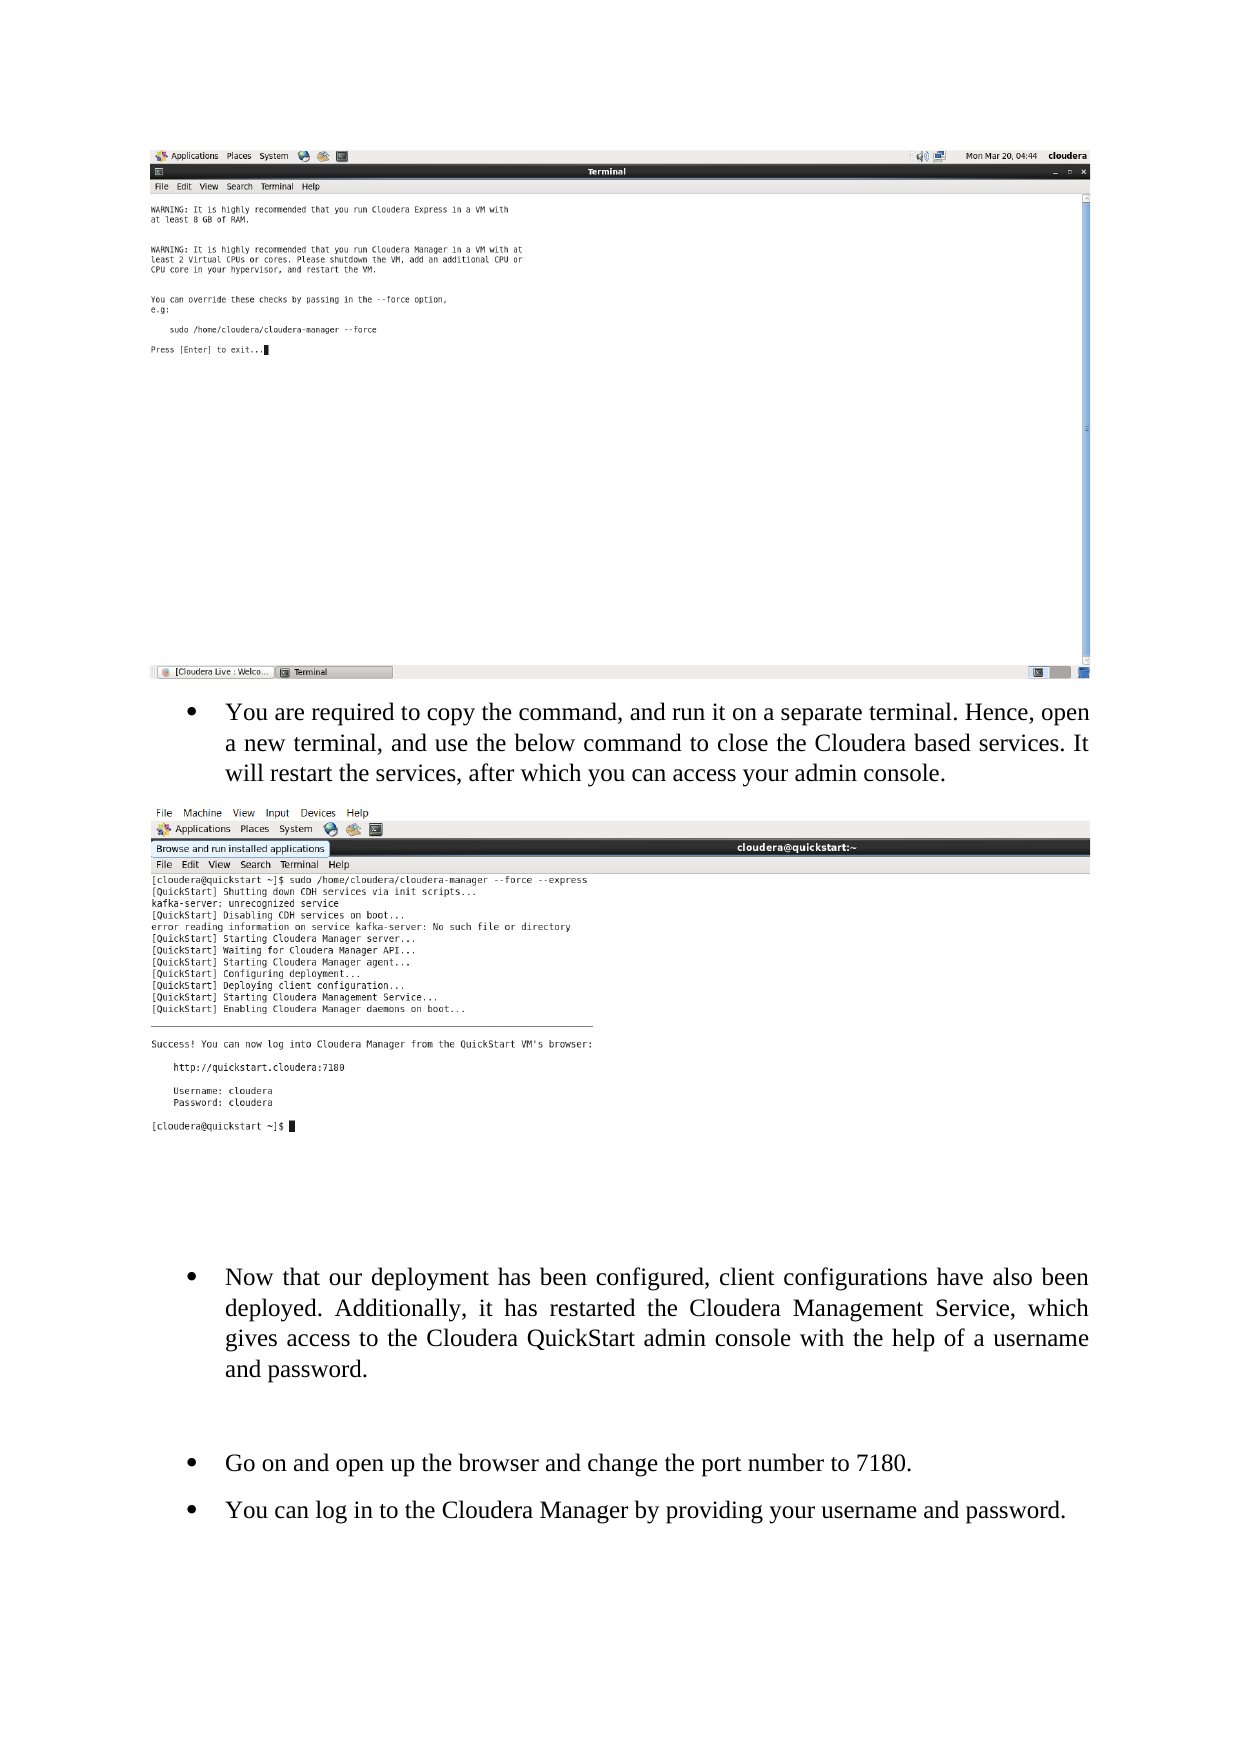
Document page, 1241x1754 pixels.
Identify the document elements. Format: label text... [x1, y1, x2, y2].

list Now that our deployment has been configured, client configurations have also been deployed. Additionally, it has restarted the Cloudera Management Service, which gives access to the Cloudera QuickStart admin console with the help of a username and password. [187, 1262, 1090, 1382]
picture [151, 805, 1091, 1245]
picture [150, 150, 1091, 679]
list Go on and open up the browser and change the port number to 7180. [187, 1448, 1090, 1477]
list You are required to copy the command, and run it on a separate terminal. Hence, open a new terminal, and use the below command to close the Cloudera based services. It will restart the services, after which you can access your admin console. [187, 697, 1090, 787]
list You can log in to the Cloudera Manager by providing your username and password. [187, 1495, 1090, 1524]
